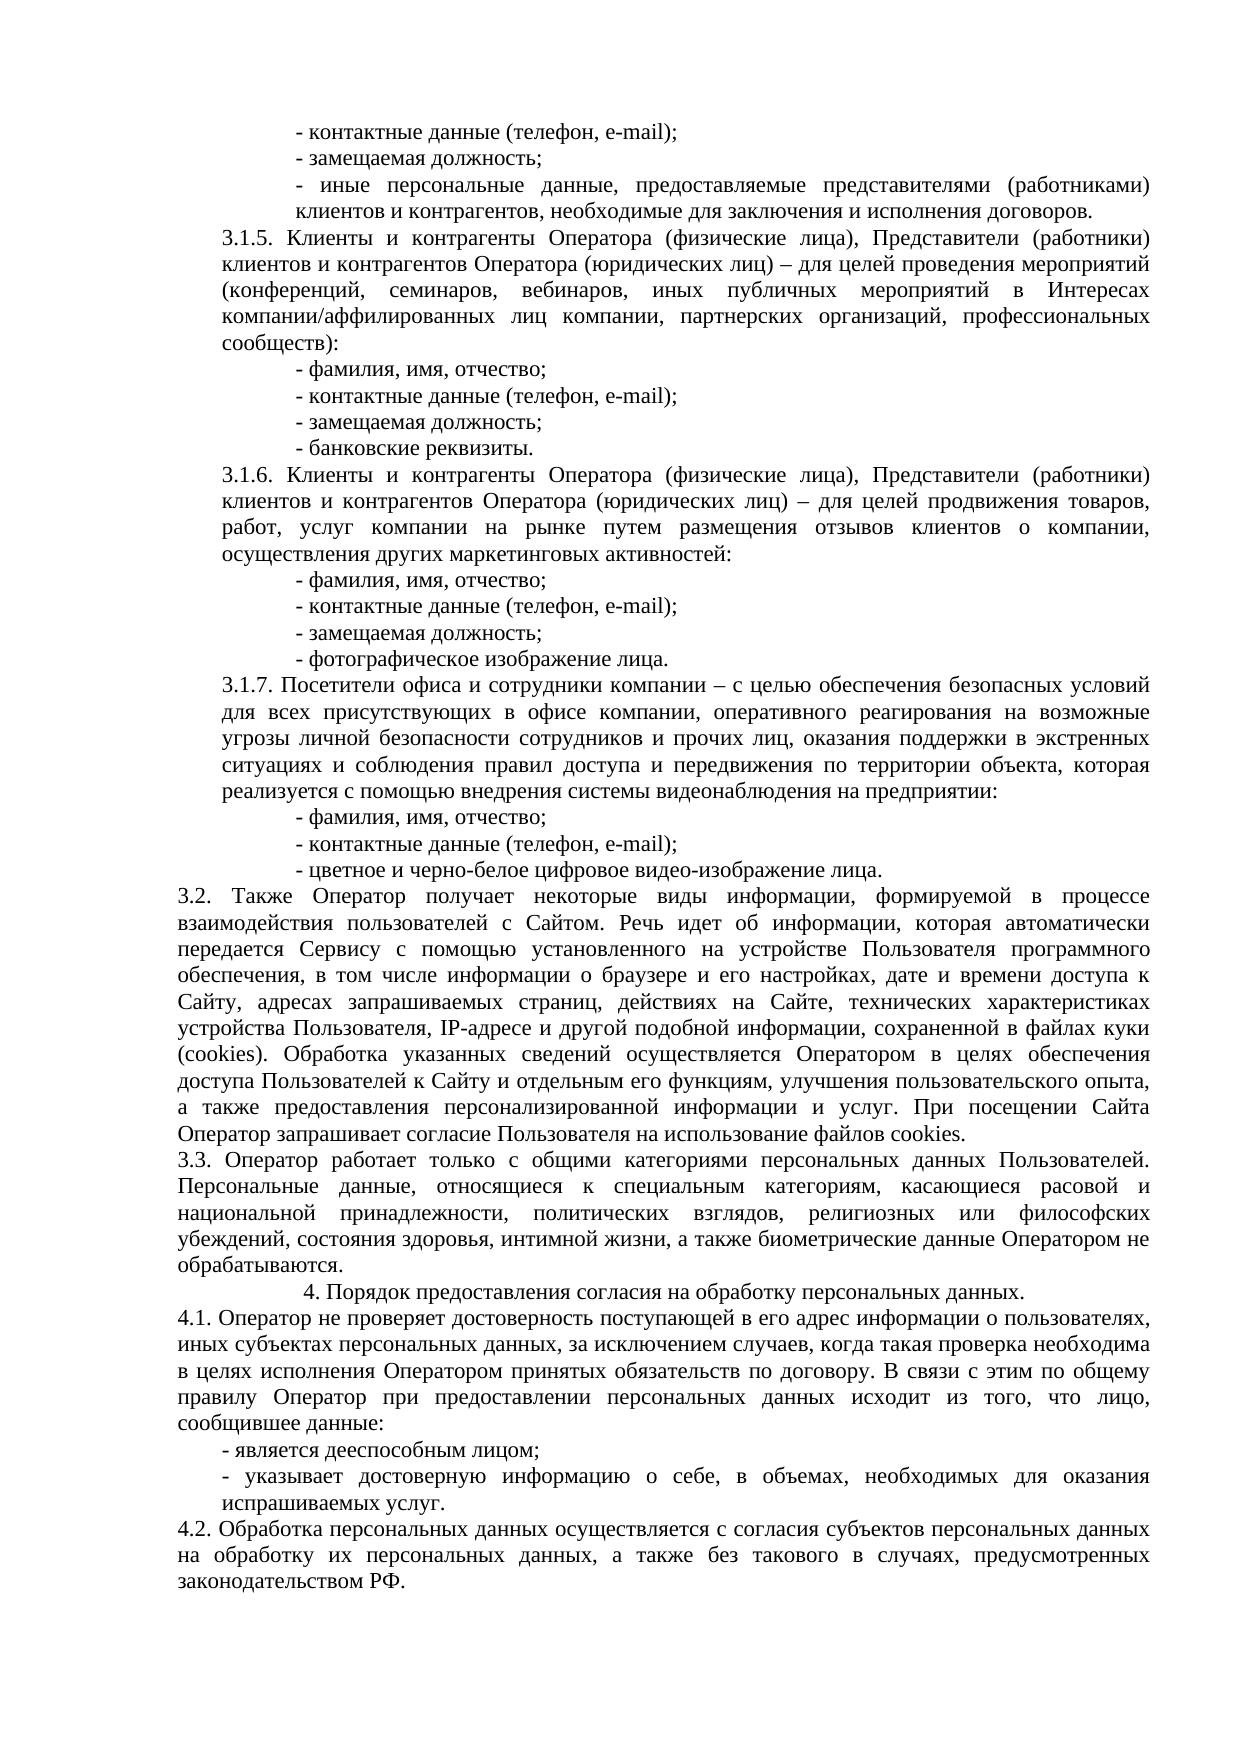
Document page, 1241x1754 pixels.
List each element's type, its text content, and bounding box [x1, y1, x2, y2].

subtitle - фамилия, имя, отчество; [295, 566, 1152, 592]
subtitle - иные персональные данные, предоставляемые представителями (работниками) клиентов и контрагентов, необходимые для заключения и исполнения договоров. [295, 171, 1152, 223]
subtitle - замещаемая должность; [295, 619, 1152, 645]
subtitle 3.2. Также Оператор получает некоторые виды информации, формируемой в процессе взаимодействия пользователей с Сайтом. Речь идет об информации, которая автоматически передается Сервису с помощью установленного на устройстве Пользователя программного обеспечения, в том числе информации о браузере и его настройках, дате и времени доступа к Сайту, адресах запрашиваемых страниц, действиях на Сайте, технических характеристиках устройства Пользователя, IP-адресе и другой подобной информации, сохраненной в файлах куки (cookies). Обработка указанных сведений осуществляется Оператором в целях обеспечения доступа Пользователей к Сайту и отдельным его функциям, улучшения пользовательского опыта, а также предоставления персонализированной информации и услуг. При посещении Сайта Оператор запрашивает согласие Пользователя на использование файлов cookies. [177, 882, 1152, 1146]
subtitle - банковские реквизиты. [295, 434, 1152, 461]
subtitle - контактные данные (телефон, e-mail); [295, 382, 1152, 408]
subtitle 3.1.7. Посетители офиса и сотрудники компании – с целью обеспечения безопасных условий для всех присутствующих в офисе компании, оперативного реагирования на возможные угрозы личной безопасности сотрудников и прочих лиц, оказания поддержки в экстренных ситуациях и соблюдения правил доступа и передвижения по территории объекта, которая реализуется с помощью внедрения системы видеонаблюдения на предприятии: [222, 672, 1152, 803]
subtitle - замещаемая должность; [295, 144, 1152, 171]
subtitle - контактные данные (телефон, e-mail); [295, 592, 1152, 619]
subtitle - указывает достоверную информацию о себе, в объемах, необходимых для оказания испрашиваемых услуг. [222, 1462, 1152, 1515]
subtitle 3.1.6. Клиенты и контрагенты Оператора (физические лица), Представители (работники) клиентов и контрагентов Оператора (юридических лиц) – для целей продвижения товаров, работ, услуг компании на рынке путем размещения отзывов клиентов о компании, осуществления других маркетинговых активностей: [222, 461, 1152, 566]
subtitle - цветное и черно-белое цифровое видео-изображение лица. [295, 856, 1152, 882]
subtitle 4.2. Обработка персональных данных осуществляется с согласия субъектов персональных данных на обработку их персональных данных, а также без такового в случаях, предусмотренных законодательством РФ. [177, 1515, 1152, 1594]
subtitle - фотографическое изображение лица. [295, 645, 1152, 672]
subtitle 3.1.5. Клиенты и контрагенты Оператора (физические лица), Представители (работники) клиентов и контрагентов Оператора (юридических лиц) – для целей проведения мероприятий (конференций, семинаров, вебинаров, иных публичных мероприятий в Интересах компании/аффилированных лиц компании, партнерских организаций, профессиональных сообществ): [222, 223, 1152, 355]
subtitle 3.3. Оператор работает только с общими категориями персональных данных Пользователей. Персональные данные, относящиеся к специальным категориям, касающиеся расовой и национальной принадлежности, политических взглядов, религиозных или философских убеждений, состояния здоровья, интимной жизни, а также биометрические данные Оператором не обрабатываются. [177, 1146, 1152, 1278]
subtitle - фамилия, имя, отчество; [295, 803, 1152, 830]
subtitle - замещаемая должность; [295, 408, 1152, 434]
subtitle 4.1. Оператор не проверяет достоверность поступающей в его адрес информации о пользователях, иных субъектах персональных данных, за исключением случаев, когда такая проверка необходима в целях исполнения Оператором принятых обязательств по договору. В связи с этим по общему правилу Оператор при предоставлении персональных данных исходит из того, что лицо, сообщившее данные: [177, 1304, 1152, 1436]
subtitle - является дееспособным лицом; [222, 1436, 1152, 1462]
subtitle 4. Порядок предоставления согласия на обработку персональных данных. [177, 1278, 1152, 1304]
subtitle - фамилия, имя, отчество; [295, 355, 1152, 382]
subtitle - контактные данные (телефон, e-mail); [295, 830, 1152, 856]
subtitle - контактные данные (телефон, e-mail); [295, 118, 1152, 144]
